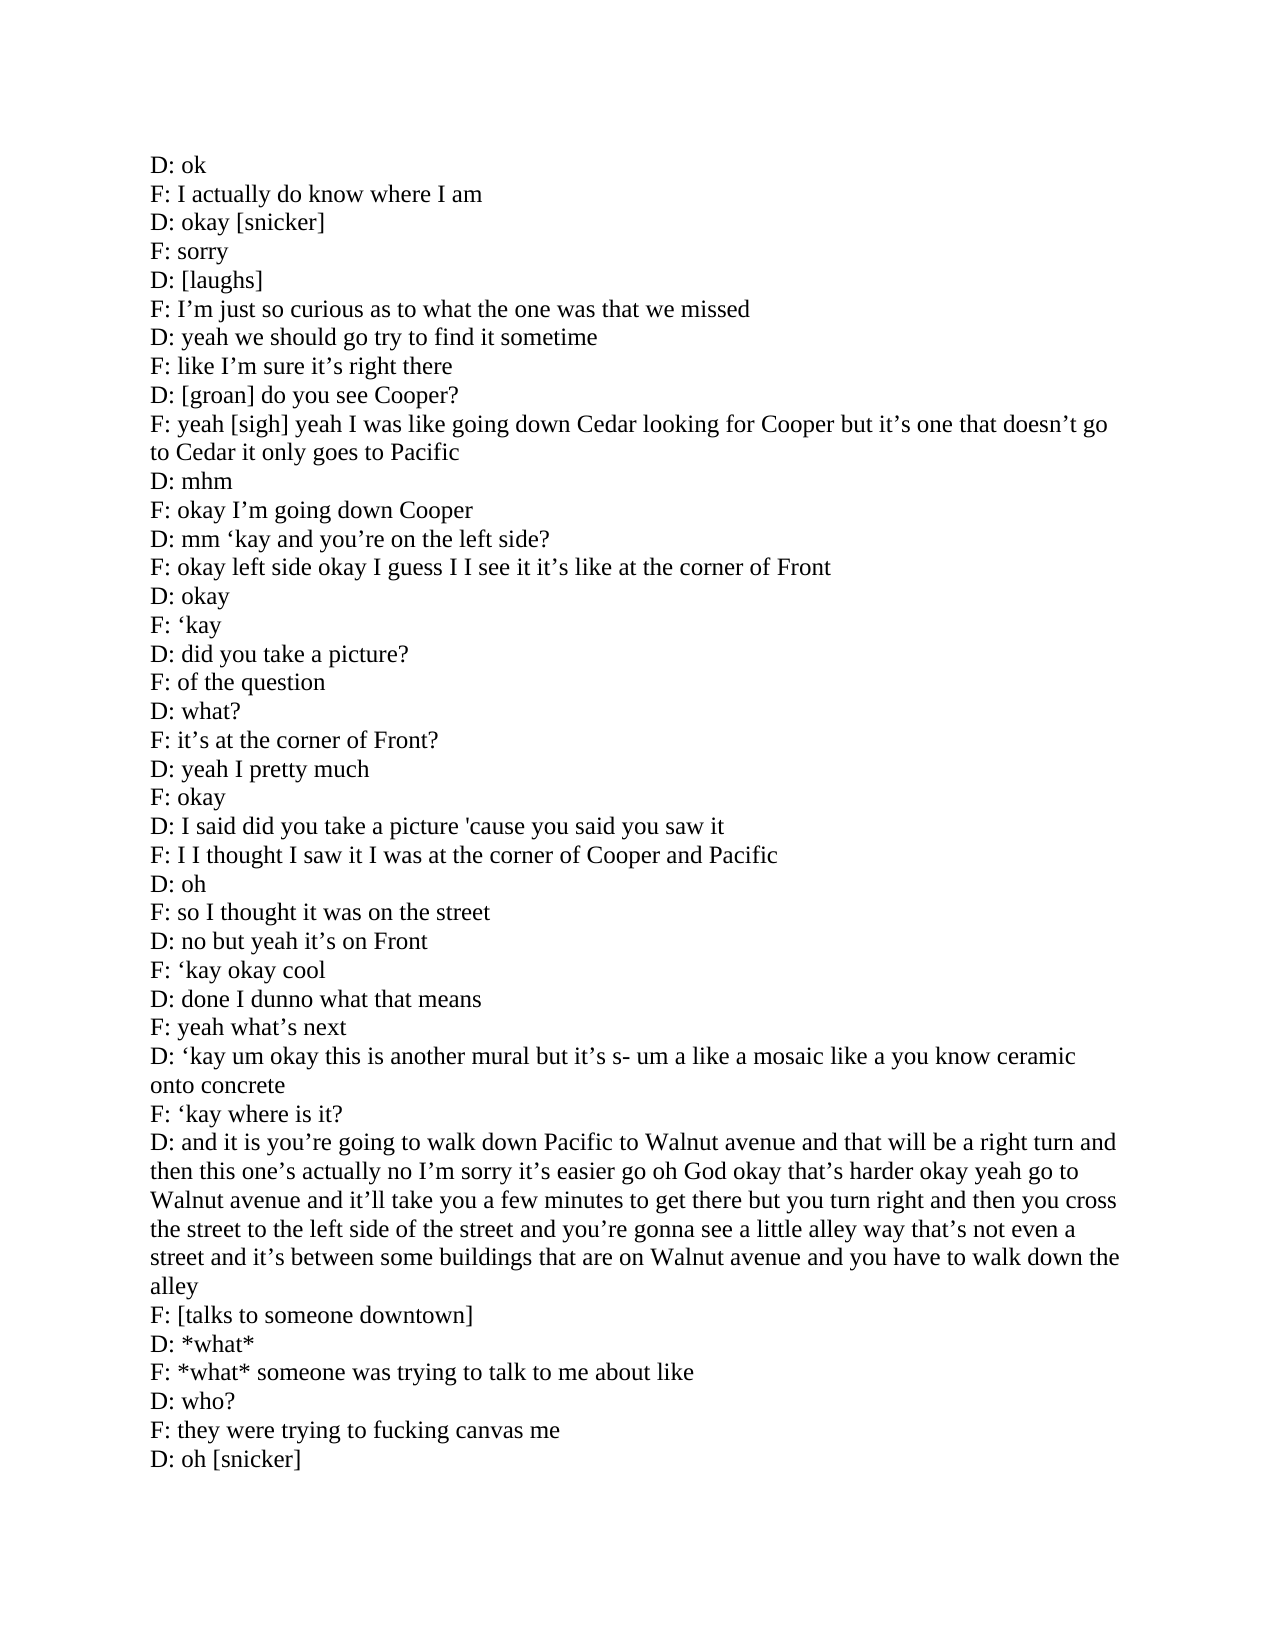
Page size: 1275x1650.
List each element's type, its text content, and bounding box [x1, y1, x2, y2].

text F: they were trying to fucking canvas me [150, 1415, 1125, 1444]
text F: I’m just so curious as to what the one was that we missed [150, 294, 1125, 322]
text D: mhm [150, 466, 1125, 495]
text D: I said did you take a picture 'cause you said you saw it [150, 811, 1125, 840]
text D: mm ‘kay and you’re on the left side? [150, 524, 1125, 552]
text F: *what* someone was trying to talk to me about like [150, 1357, 1125, 1386]
text F: like I’m sure it’s right there [150, 351, 1125, 380]
text F: yeah what’s next [150, 1012, 1125, 1041]
text D: oh [snicker] [150, 1444, 1125, 1472]
text D: okay [150, 581, 1125, 610]
text D: what? [150, 696, 1125, 725]
text F: so I thought it was on the street [150, 897, 1125, 926]
text D: who? [150, 1386, 1125, 1415]
text F: okay [150, 782, 1125, 811]
text F: okay left side okay I guess I I see it it’s like at the corner of Front [150, 552, 1125, 581]
text F: of the question [150, 667, 1125, 696]
text D: ‘kay um okay this is another mural but it’s s- um a like a mosaic like a you know ceramic [150, 1041, 1125, 1070]
text D: oh [150, 869, 1125, 897]
text F: [talks to someone downtown] [150, 1300, 1125, 1329]
text F: ‘kay [150, 610, 1125, 639]
text D: okay [snicker] [150, 207, 1125, 236]
text D: and it is you’re going to walk down Pacific to Walnut avenue and that will be a right turn and then this one’s actually no I’m sorry it’s easier go oh God okay that’s harder okay yeah go to Walnut avenue and it’ll take you a few minutes to get there but you turn right and then you cross the street to the left side of the street and you’re gonna see a little alley way that’s not even a street and it’s between some buildings that are on Walnut avenue and you have to walk down the alley [150, 1127, 1125, 1300]
text F: ‘kay where is it? [150, 1099, 1125, 1127]
text F: I I thought I saw it I was at the corner of Cooper and Pacific [150, 840, 1125, 869]
text D: *what* [150, 1329, 1125, 1357]
text onto concrete [150, 1070, 1125, 1099]
text D: did you take a picture? [150, 639, 1125, 667]
text D: yeah we should go try to find it sometime [150, 322, 1125, 351]
text F: sorry [150, 236, 1125, 265]
text D: yeah I pretty much [150, 754, 1125, 782]
text F: I actually do know where I am [150, 179, 1125, 207]
text F: ‘kay okay cool [150, 955, 1125, 984]
text F: okay I’m going down Cooper [150, 495, 1125, 524]
text D: [groan] do you see Cooper? [150, 380, 1125, 409]
text F: it’s at the corner of Front? [150, 725, 1125, 754]
text D: done I dunno what that means [150, 984, 1125, 1012]
text D: [laughs] [150, 265, 1125, 294]
text F: yeah [sigh] yeah I was like going down Cedar looking for Cooper but it’s one that doesn’t go to Cedar it only goes to Pacific [150, 409, 1125, 466]
text D: ok [150, 150, 1125, 179]
text D: no but yeah it’s on Front [150, 926, 1125, 955]
